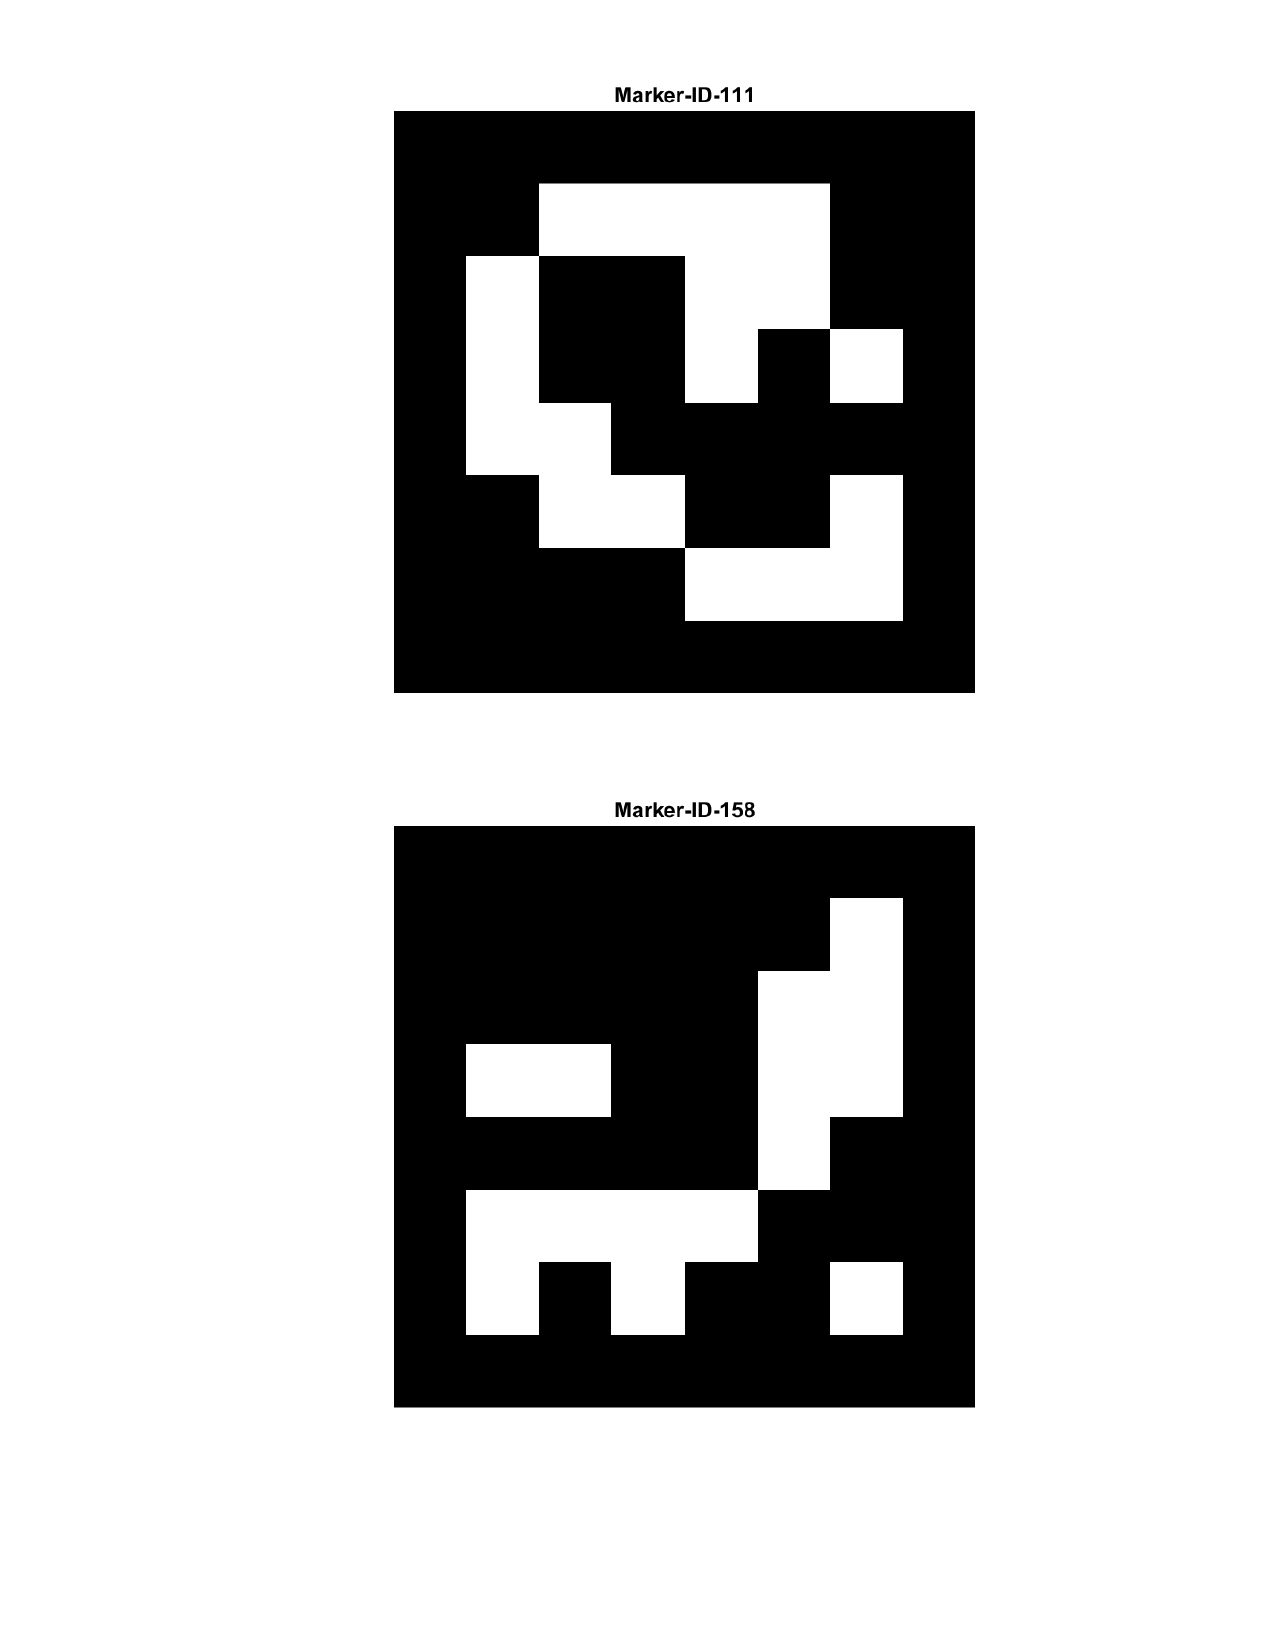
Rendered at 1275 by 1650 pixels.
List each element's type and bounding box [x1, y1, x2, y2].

picture [287, 789, 1082, 1502]
picture [287, 75, 1082, 788]
